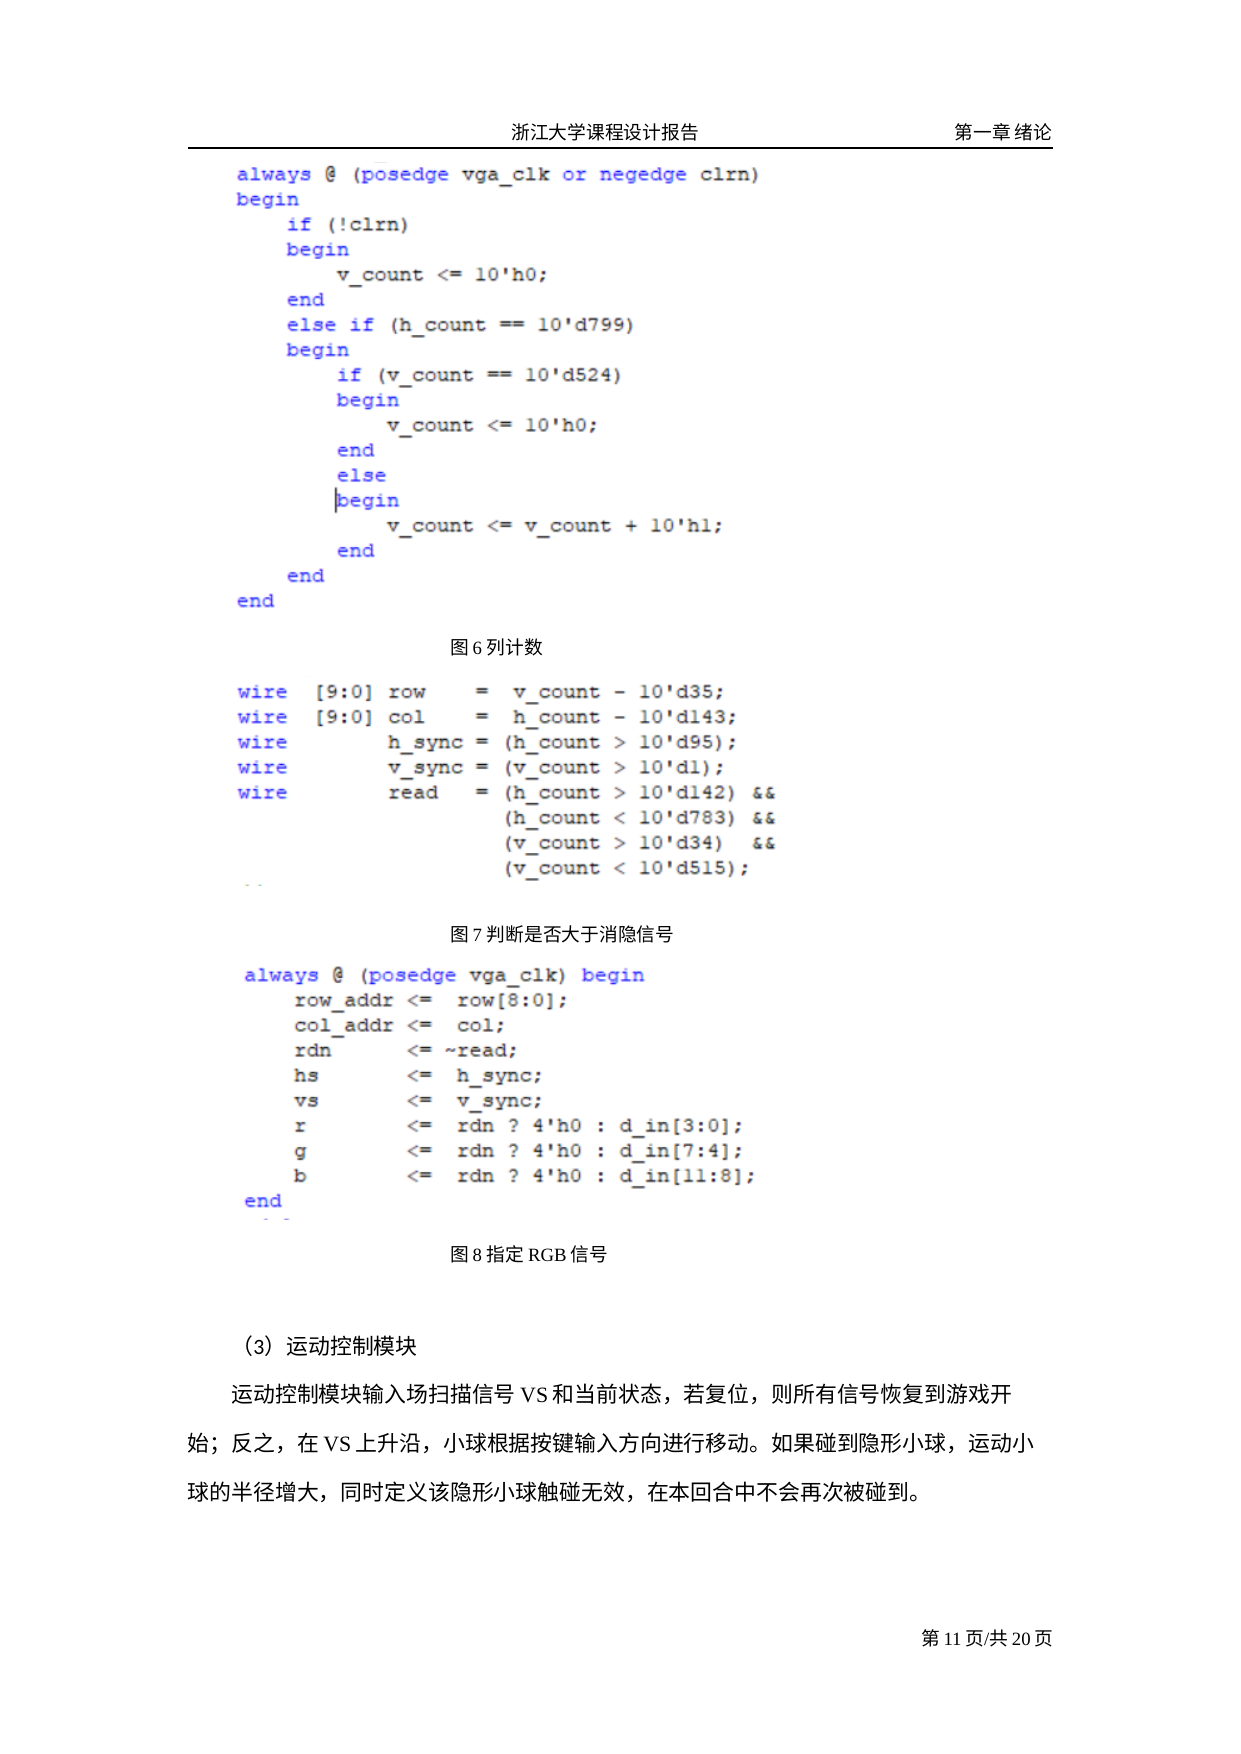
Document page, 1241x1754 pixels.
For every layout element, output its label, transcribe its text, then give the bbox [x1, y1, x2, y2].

list 图8 指定RGB信号 [406, 1237, 1053, 1269]
list 运动控制模块输入场扫描信号VS和当前状态，若复位，则所有信号恢复到游戏开始；反之，在VS上升沿，小球根据按键输入方向进行移动。如果碰到隐形小球，运动小球的半径增大，同时定义该隐形小球触碰无效，在本回合中不会再次被碰到。 [187, 1377, 1053, 1507]
list 图7 判断是否大于消隐信号 [406, 917, 1053, 950]
picture [231, 963, 758, 1220]
picture [231, 676, 782, 886]
list 图6 列计数 [406, 630, 1053, 663]
list （3）运动控制模块 [187, 1328, 1053, 1361]
picture [231, 162, 782, 610]
